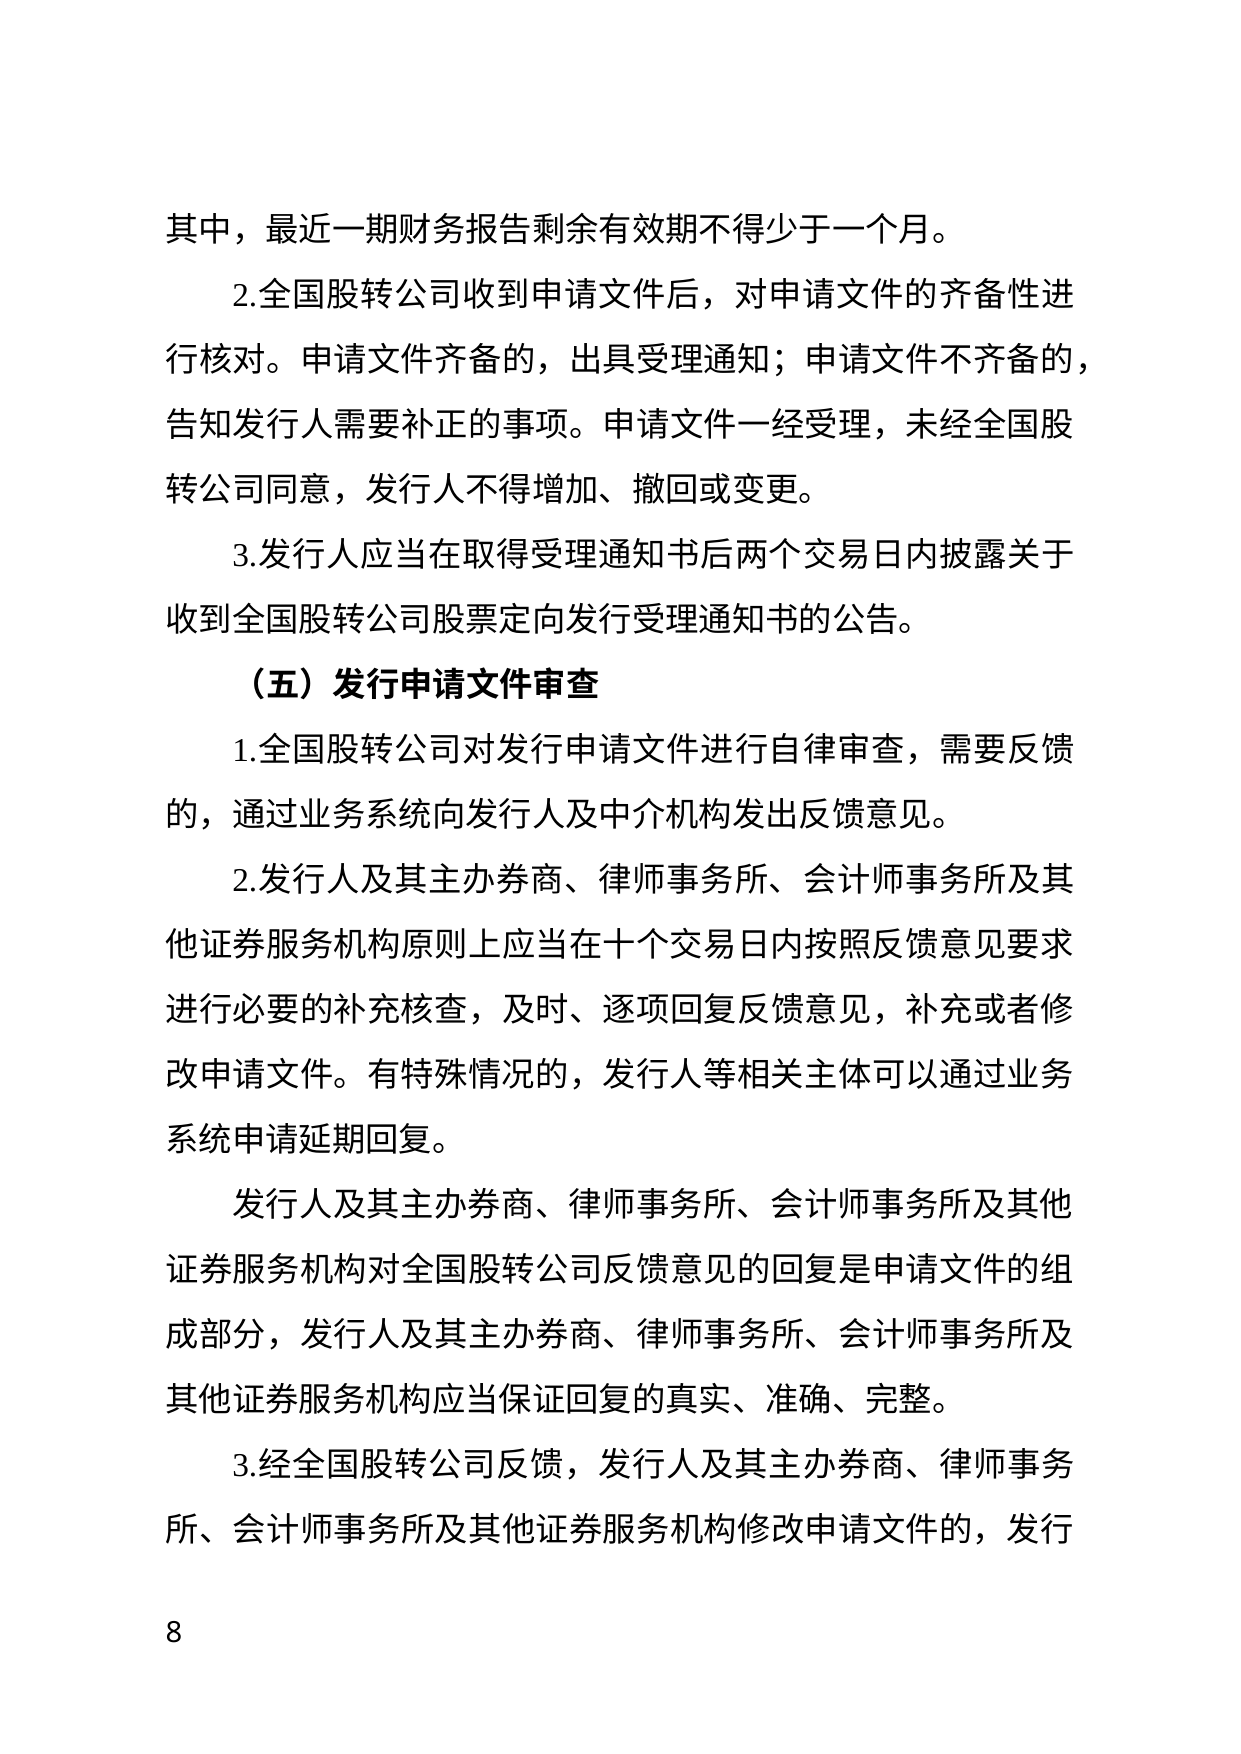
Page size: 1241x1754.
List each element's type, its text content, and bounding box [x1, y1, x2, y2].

text 3.发行人应当在取得受理通知书后两个交易日内披露关于收到全国股转公司股票定向发行受理通知书的公告。 [165, 519, 1075, 649]
text 发行人及其主办券商、律师事务所、会计师事务所及其他证券服务机构对全国股转公司反馈意见的回复是申请文件的组成部分，发行人及其主办券商、律师事务所、会计师事务所及其他证券服务机构应当保证回复的真实、准确、完整。 [165, 1169, 1075, 1429]
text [165, 194, 1075, 259]
text 2.全国股转公司收到申请文件后，对申请文件的齐备性进行核对。申请文件齐备的，出具受理通知；申请文件不齐备的，告知发行人需要补正的事项。申请文件一经受理，未经全国股转公司同意，发行人不得增加、撤回或变更。 [165, 259, 1075, 519]
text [165, 1429, 1075, 1559]
text 2.发行人及其主办券商、律师事务所、会计师事务所及其他证券服务机构原则上应当在十个交易日内按照反馈意见要求进行必要的补充核查，及时、逐项回复反馈意见，补充或者修改申请文件。有特殊情况的，发行人等相关主体可以通过业务系统申请延期回复。 [165, 844, 1075, 1169]
text 1.全国股转公司对发行申请文件进行自律审查，需要反馈的，通过业务系统向发行人及中介机构发出反馈意见。 [165, 714, 1075, 844]
text （五）发行申请文件审查 [165, 649, 1075, 714]
